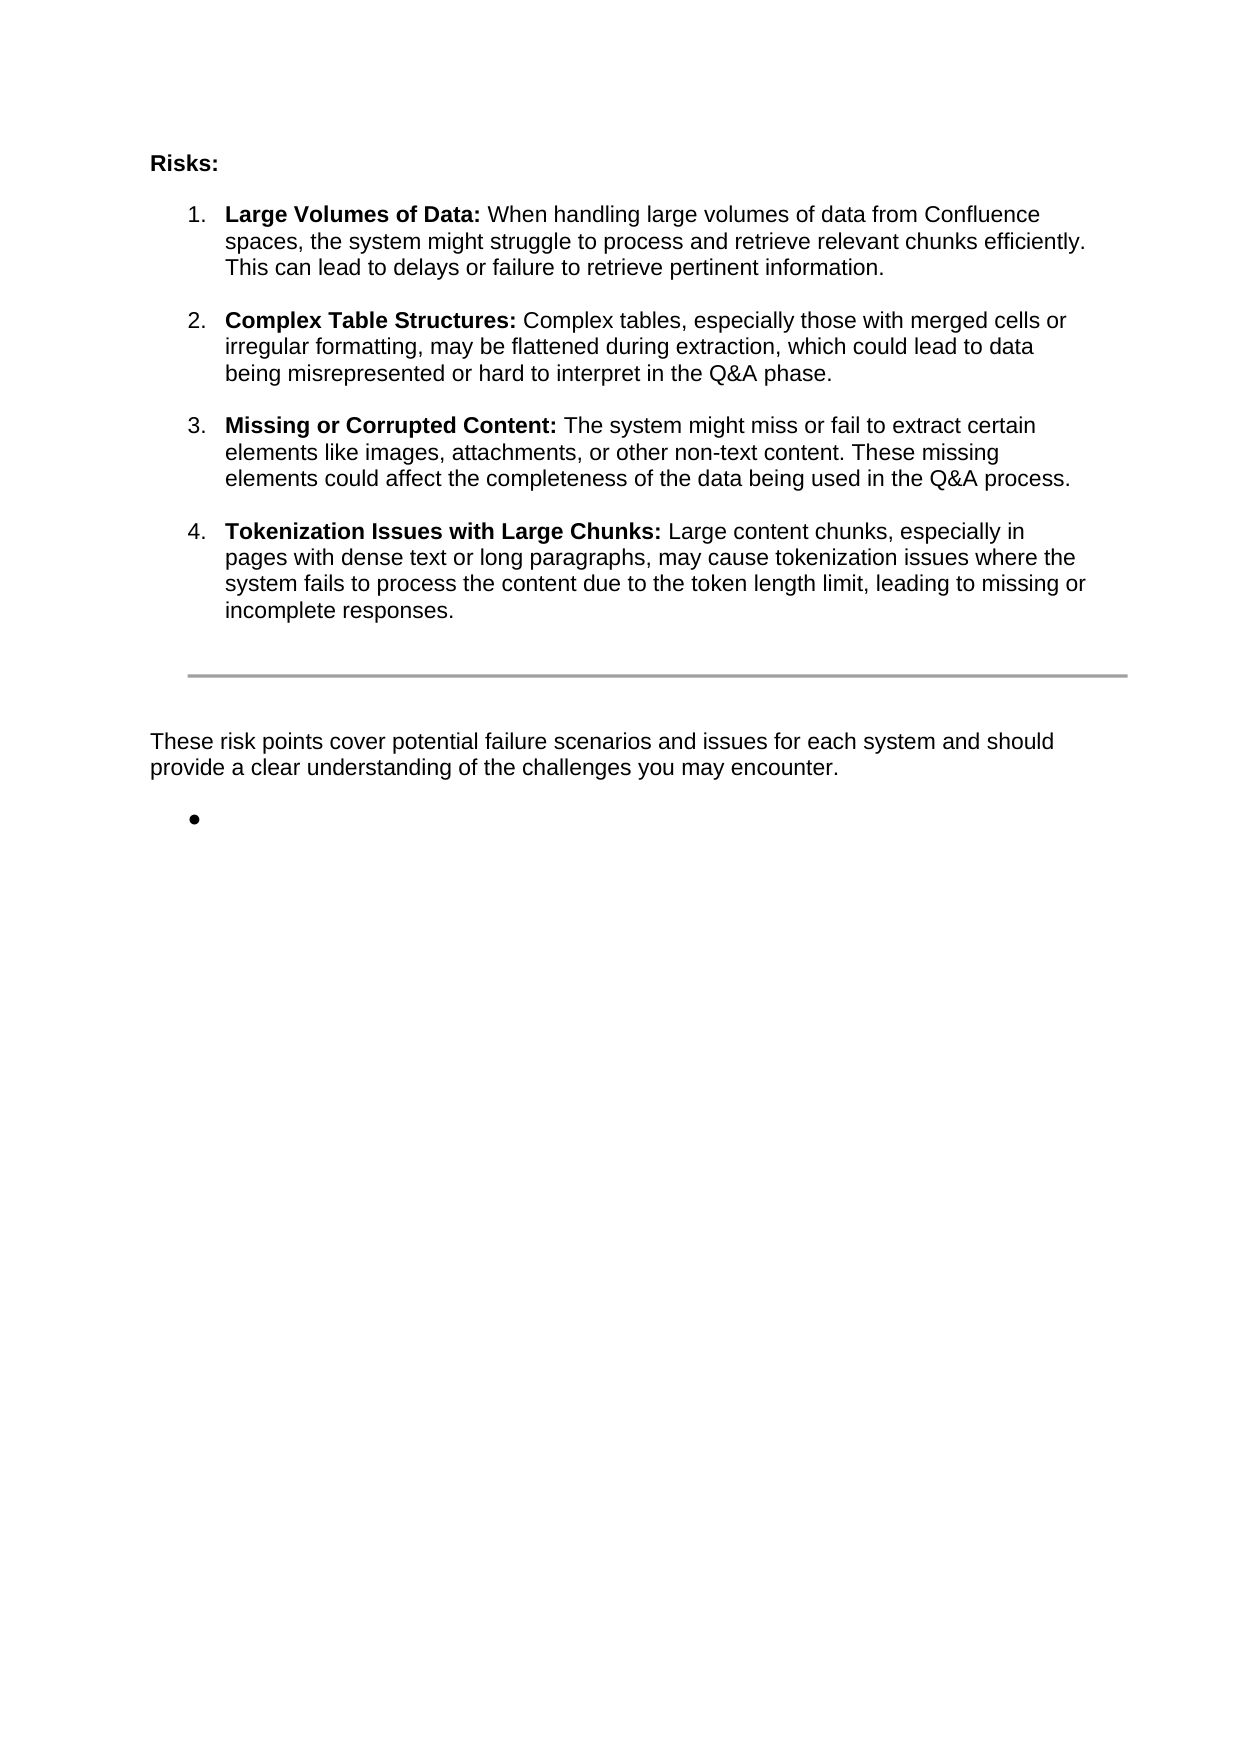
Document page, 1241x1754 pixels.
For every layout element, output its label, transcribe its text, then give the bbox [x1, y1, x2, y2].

text Risks: [150, 150, 1090, 176]
list Complex Table Structures: Complex tables, especially those with merged cells or irregular formatting, may be flattened during extraction, which could lead to data being misrepresented or hard to interpret in the Q&A phase. [187, 307, 1090, 412]
list Large Volumes of Data: When handling large volumes of data from Confluence spaces, the system might struggle to process and retrieve relevant chunks efficiently. This can lead to delays or failure to retrieve pertinent information. [187, 201, 1090, 307]
text These risk points cover potential failure scenarios and issues for each system and should provide a clear understanding of the challenges you may encounter. [150, 728, 1090, 780]
list Missing or Corrupted Content: The system might miss or fail to extract certain elements like images, attachments, or other non-text content. These missing elements could affect the completeness of the data being used in the Q&A process. [187, 412, 1090, 518]
list Tokenization Issues with Large Chunks: Large content chunks, especially in pages with dense text or long paragraphs, may cause tokenization issues where the system fails to process the content due to the token length limit, leading to missing or incomplete responses. [187, 518, 1090, 649]
